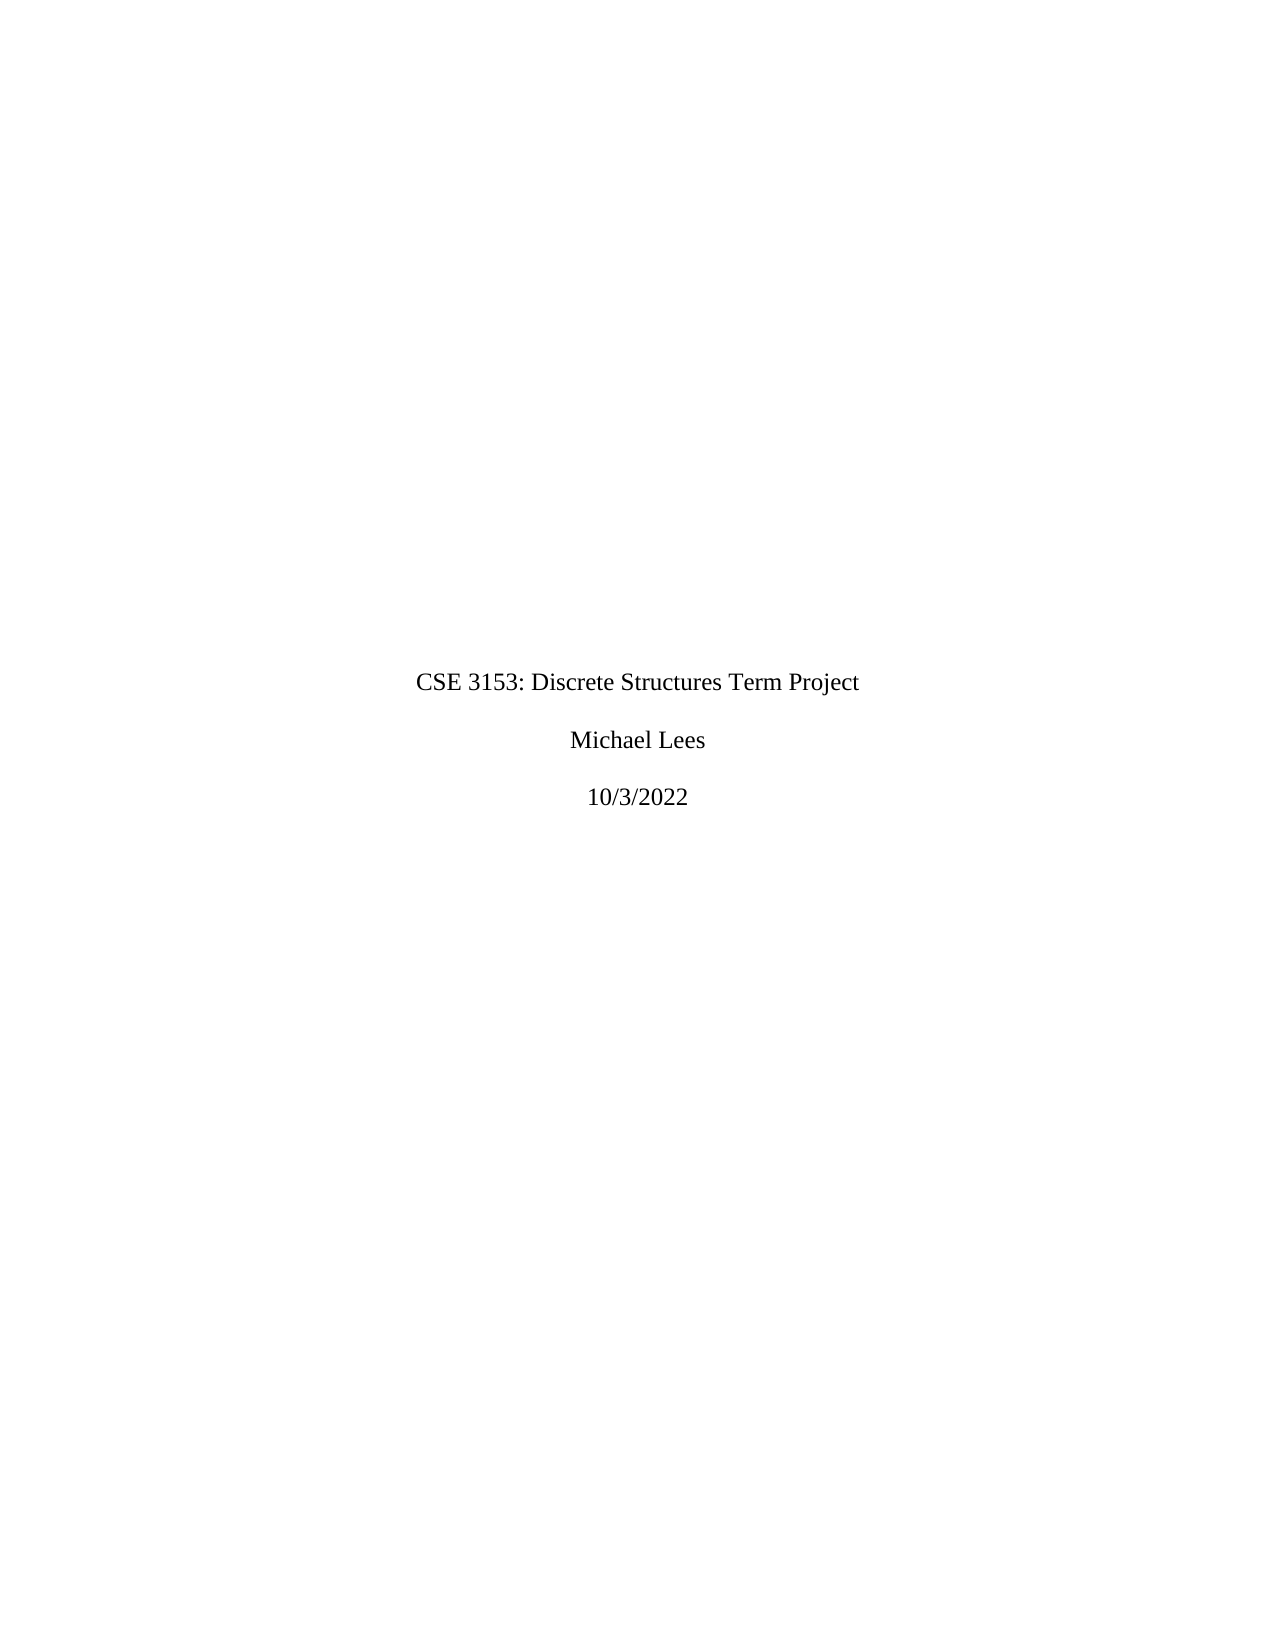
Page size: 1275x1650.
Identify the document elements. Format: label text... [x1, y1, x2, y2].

text 10/3/2022 [150, 782, 1125, 811]
text CSE 3153: Discrete Structures Term Project [150, 667, 1125, 696]
text Michael Lees [150, 725, 1125, 754]
